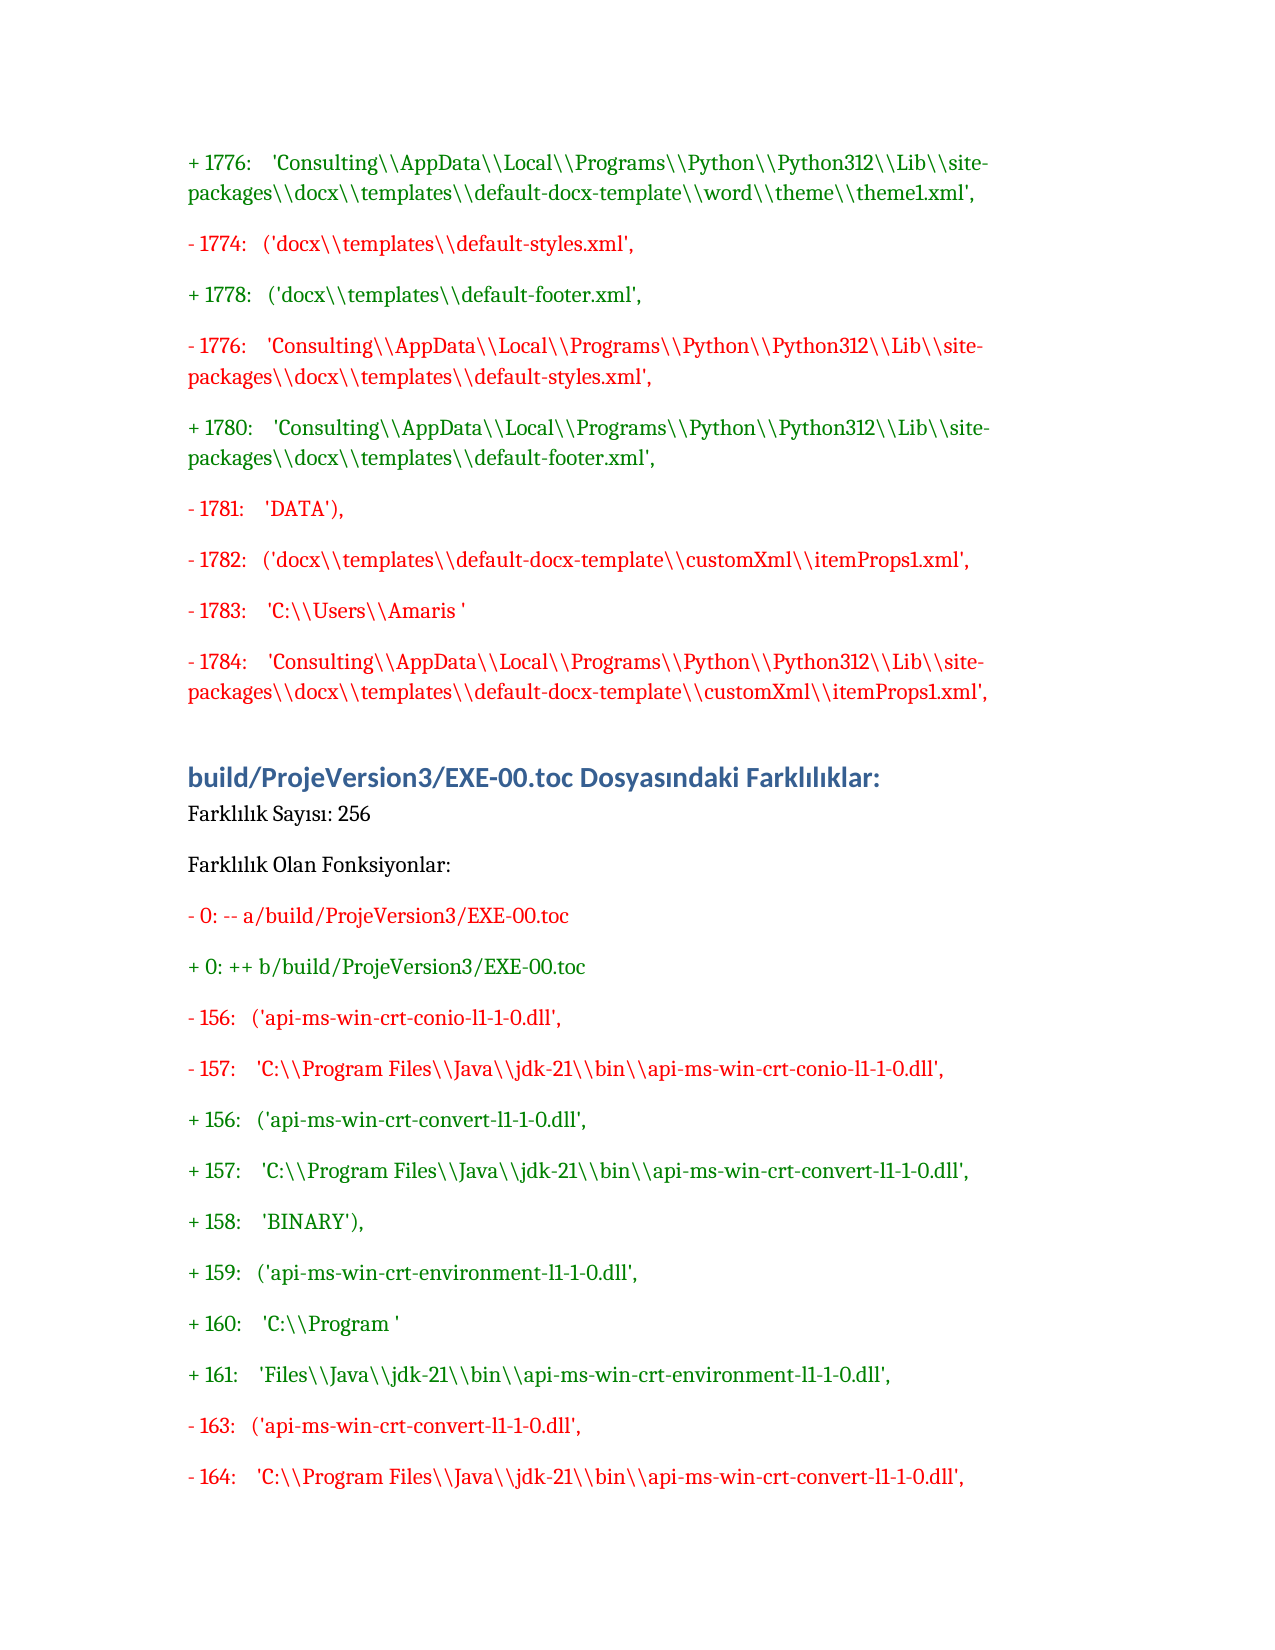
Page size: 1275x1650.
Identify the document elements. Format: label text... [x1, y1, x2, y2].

text + 157: 'C:\\Program Files\\Java\\jdk-21\\bin\\api-ms-win-crt-convert-l1-1-0.dll', [187, 1158, 1087, 1184]
text + 156: ('api-ms-win-crt-convert-l1-1-0.dll', [187, 1107, 1087, 1133]
text + 160: 'C:\\Program ' [187, 1311, 1087, 1337]
text - 164: 'C:\\Program Files\\Java\\jdk-21\\bin\\api-ms-win-crt-convert-l1-1-0.dll', [187, 1464, 1087, 1490]
text + 1776: 'Consulting\\AppData\\Local\\Programs\\Python\\Python312\\Lib\\site-packages\\docx\\templates\\default-docx-template\\word\\theme\\theme1.xml', [187, 150, 1087, 207]
text + 0: ++ b/build/ProjeVersion3/EXE-00.toc [187, 953, 1087, 980]
subtitle build/ProjeVersion3/EXE-00.toc Dosyasındaki Farklılıklar: [187, 759, 1087, 795]
text - 1782: ('docx\\templates\\default-docx-template\\customXml\\itemProps1.xml', [187, 547, 1087, 573]
text - 1776: 'Consulting\\AppData\\Local\\Programs\\Python\\Python312\\Lib\\site-packages\\docx\\templates\\default-styles.xml', [187, 333, 1087, 390]
text + 1780: 'Consulting\\AppData\\Local\\Programs\\Python\\Python312\\Lib\\site-packages\\docx\\templates\\default-footer.xml', [187, 414, 1087, 471]
text - 1784: 'Consulting\\AppData\\Local\\Programs\\Python\\Python312\\Lib\\site-packages\\docx\\templates\\default-docx-template\\customXml\\itemProps1.xml', [187, 649, 1087, 706]
text + 158: 'BINARY'), [187, 1209, 1087, 1235]
text + 161: 'Files\\Java\\jdk-21\\bin\\api-ms-win-crt-environment-l1-1-0.dll', [187, 1362, 1087, 1388]
text Farklılık Olan Fonksiyonlar: [187, 851, 1087, 878]
text Farklılık Sayısı: 256 [187, 800, 1087, 827]
text - 163: ('api-ms-win-crt-convert-l1-1-0.dll', [187, 1413, 1087, 1439]
text + 159: ('api-ms-win-crt-environment-l1-1-0.dll', [187, 1260, 1087, 1286]
text - 0: -- a/build/ProjeVersion3/EXE-00.toc [187, 902, 1087, 929]
text - 1781: 'DATA'), [187, 496, 1087, 522]
text - 156: ('api-ms-win-crt-conio-l1-1-0.dll', [187, 1004, 1087, 1031]
text - 157: 'C:\\Program Files\\Java\\jdk-21\\bin\\api-ms-win-crt-conio-l1-1-0.dll', [187, 1056, 1087, 1082]
text + 1778: ('docx\\templates\\default-footer.xml', [187, 282, 1087, 309]
text - 1783: 'C:\\Users\\Amaris ' [187, 598, 1087, 624]
text - 1774: ('docx\\templates\\default-styles.xml', [187, 231, 1087, 258]
